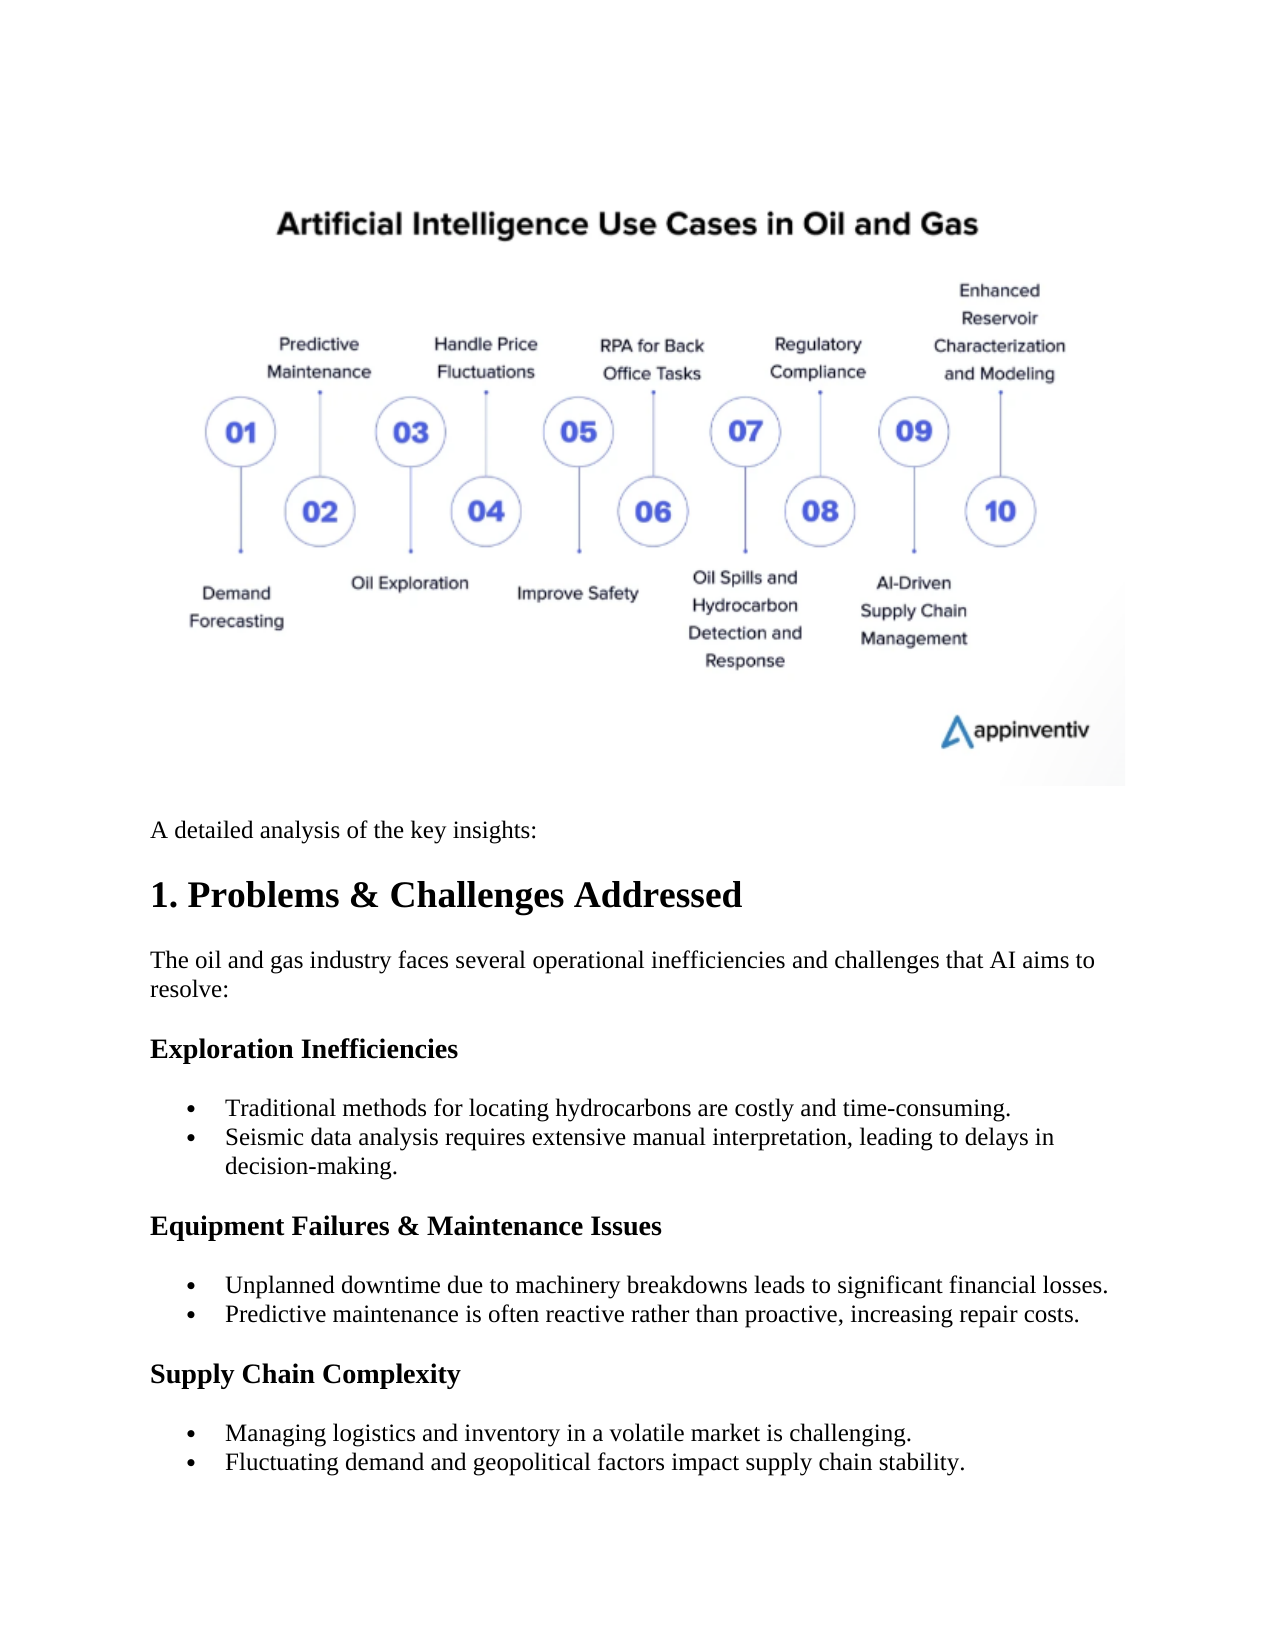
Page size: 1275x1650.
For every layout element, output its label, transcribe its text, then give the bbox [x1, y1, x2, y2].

list Fluctuating demand and geopolitical factors impact supply chain stability. [187, 1447, 1125, 1476]
text Equipment Failures & Maintenance Issues [150, 1209, 1125, 1241]
list Unplanned downtime due to machinery breakdowns leads to significant financial losses. [187, 1270, 1125, 1299]
text Supply Chain Complexity [150, 1357, 1125, 1389]
picture [150, 150, 1125, 786]
list Traditional methods for locating hydrocarbons are costly and time-consuming. [187, 1093, 1125, 1122]
list Managing logistics and inventory in a volatile market is challenging. [187, 1418, 1125, 1447]
list Predictive maintenance is often reactive rather than proactive, increasing repair costs. [187, 1299, 1125, 1328]
list Seismic data analysis requires extensive manual interpretation, leading to delays in decision-making. [187, 1122, 1125, 1179]
text A detailed analysis of the key insights: [150, 815, 1125, 843]
text Exploration Inefficiencies [150, 1032, 1125, 1064]
text 1. Problems & Challenges Addressed [150, 873, 1125, 916]
text The oil and gas industry faces several operational inefficiencies and challenges that AI aims to resolve: [150, 945, 1125, 1002]
